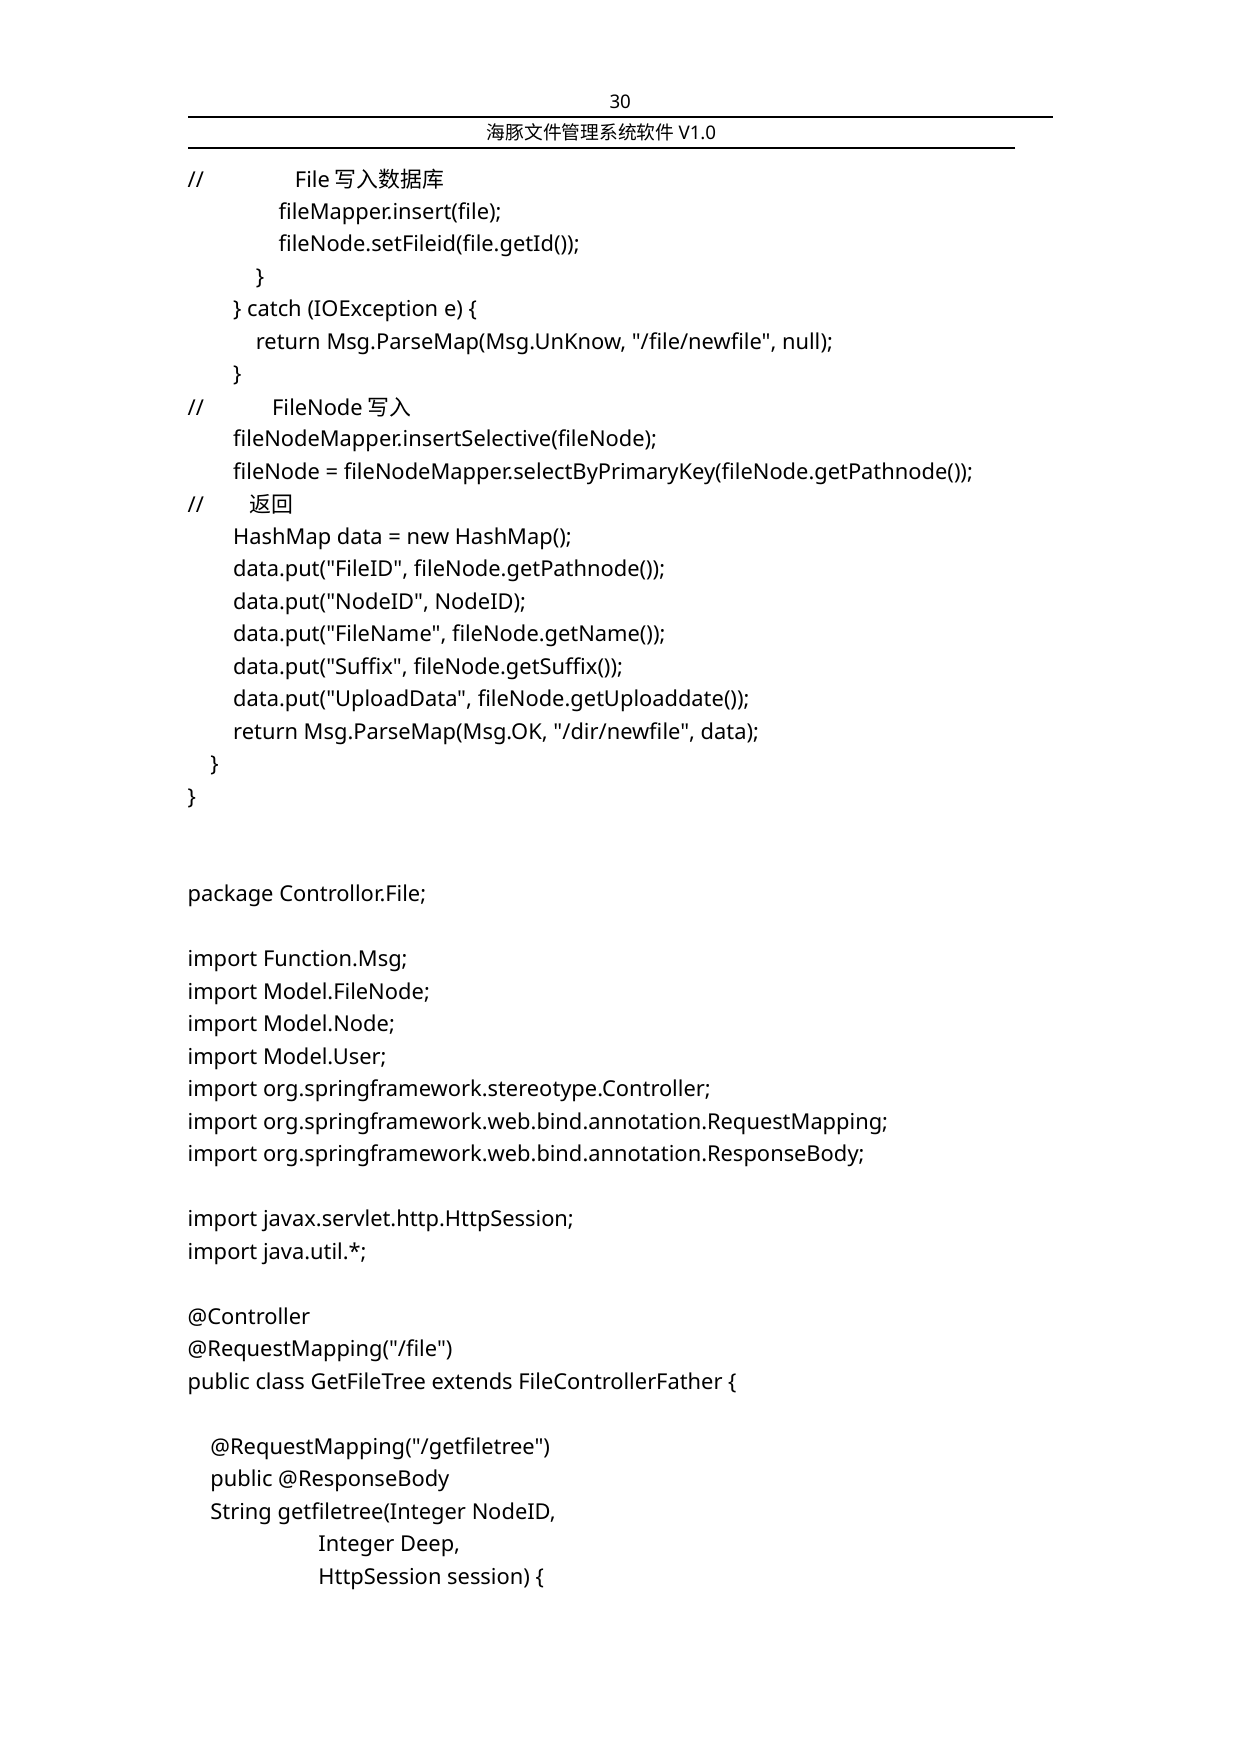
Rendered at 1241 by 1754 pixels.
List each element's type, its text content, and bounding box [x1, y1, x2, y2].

text @RequestMapping("/file") [187, 1332, 1053, 1364]
text fileNode = fileNodeMapper.selectByPrimaryKey(fileNode.getPathnode()); [187, 454, 1053, 487]
text import Function.Msg; [187, 942, 1053, 974]
text String getfiletree(Integer NodeID, [187, 1494, 1053, 1527]
text data.put("FileID", fileNode.getPathnode()); [187, 552, 1053, 584]
text } [187, 259, 1053, 292]
text data.put("FileName", fileNode.getName()); [187, 617, 1053, 649]
text fileNodeMapper.insertSelective(fileNode); [187, 422, 1053, 454]
text data.put("NodeID", NodeID); [187, 584, 1053, 617]
text } [187, 779, 1053, 812]
text import Model.User; [187, 1039, 1053, 1072]
text public @ResponseBody [187, 1462, 1053, 1494]
text return Msg.ParseMap(Msg.OK, "/dir/newfile", data); [187, 714, 1053, 747]
text data.put("UploadData", fileNode.getUploaddate()); [187, 682, 1053, 714]
text } [187, 357, 1053, 389]
text import Model.FileNode; [187, 974, 1053, 1007]
text // File写入数据库 [187, 162, 1053, 194]
text fileNode.setFileid(file.getId()); [187, 227, 1053, 259]
text data.put("Suffix", fileNode.getSuffix()); [187, 649, 1053, 682]
text } catch (IOException e) { [187, 292, 1053, 324]
text HashMap data = new HashMap(); [187, 519, 1053, 552]
text public class GetFileTree extends FileControllerFather { [187, 1364, 1053, 1397]
text import Model.Node; [187, 1007, 1053, 1039]
text // 返回 [187, 487, 1053, 519]
text } [187, 747, 1053, 779]
text HttpSession session) { [187, 1559, 1053, 1592]
text @Controller [187, 1299, 1053, 1332]
text import java.util.*; [187, 1234, 1053, 1267]
text Integer Deep, [187, 1527, 1053, 1559]
text import javax.servlet.http.HttpSession; [187, 1202, 1053, 1234]
text // FileNode写入 [187, 389, 1053, 422]
text @RequestMapping("/getfiletree") [187, 1429, 1053, 1462]
text import org.springframework.web.bind.annotation.ResponseBody; [187, 1137, 1053, 1169]
text fileMapper.insert(file); [187, 194, 1053, 227]
text import org.springframework.web.bind.annotation.RequestMapping; [187, 1104, 1053, 1137]
text import org.springframework.stereotype.Controller; [187, 1072, 1053, 1104]
text return Msg.ParseMap(Msg.UnKnow, "/file/newfile", null); [187, 324, 1053, 357]
text package Controllor.File; [187, 877, 1053, 909]
